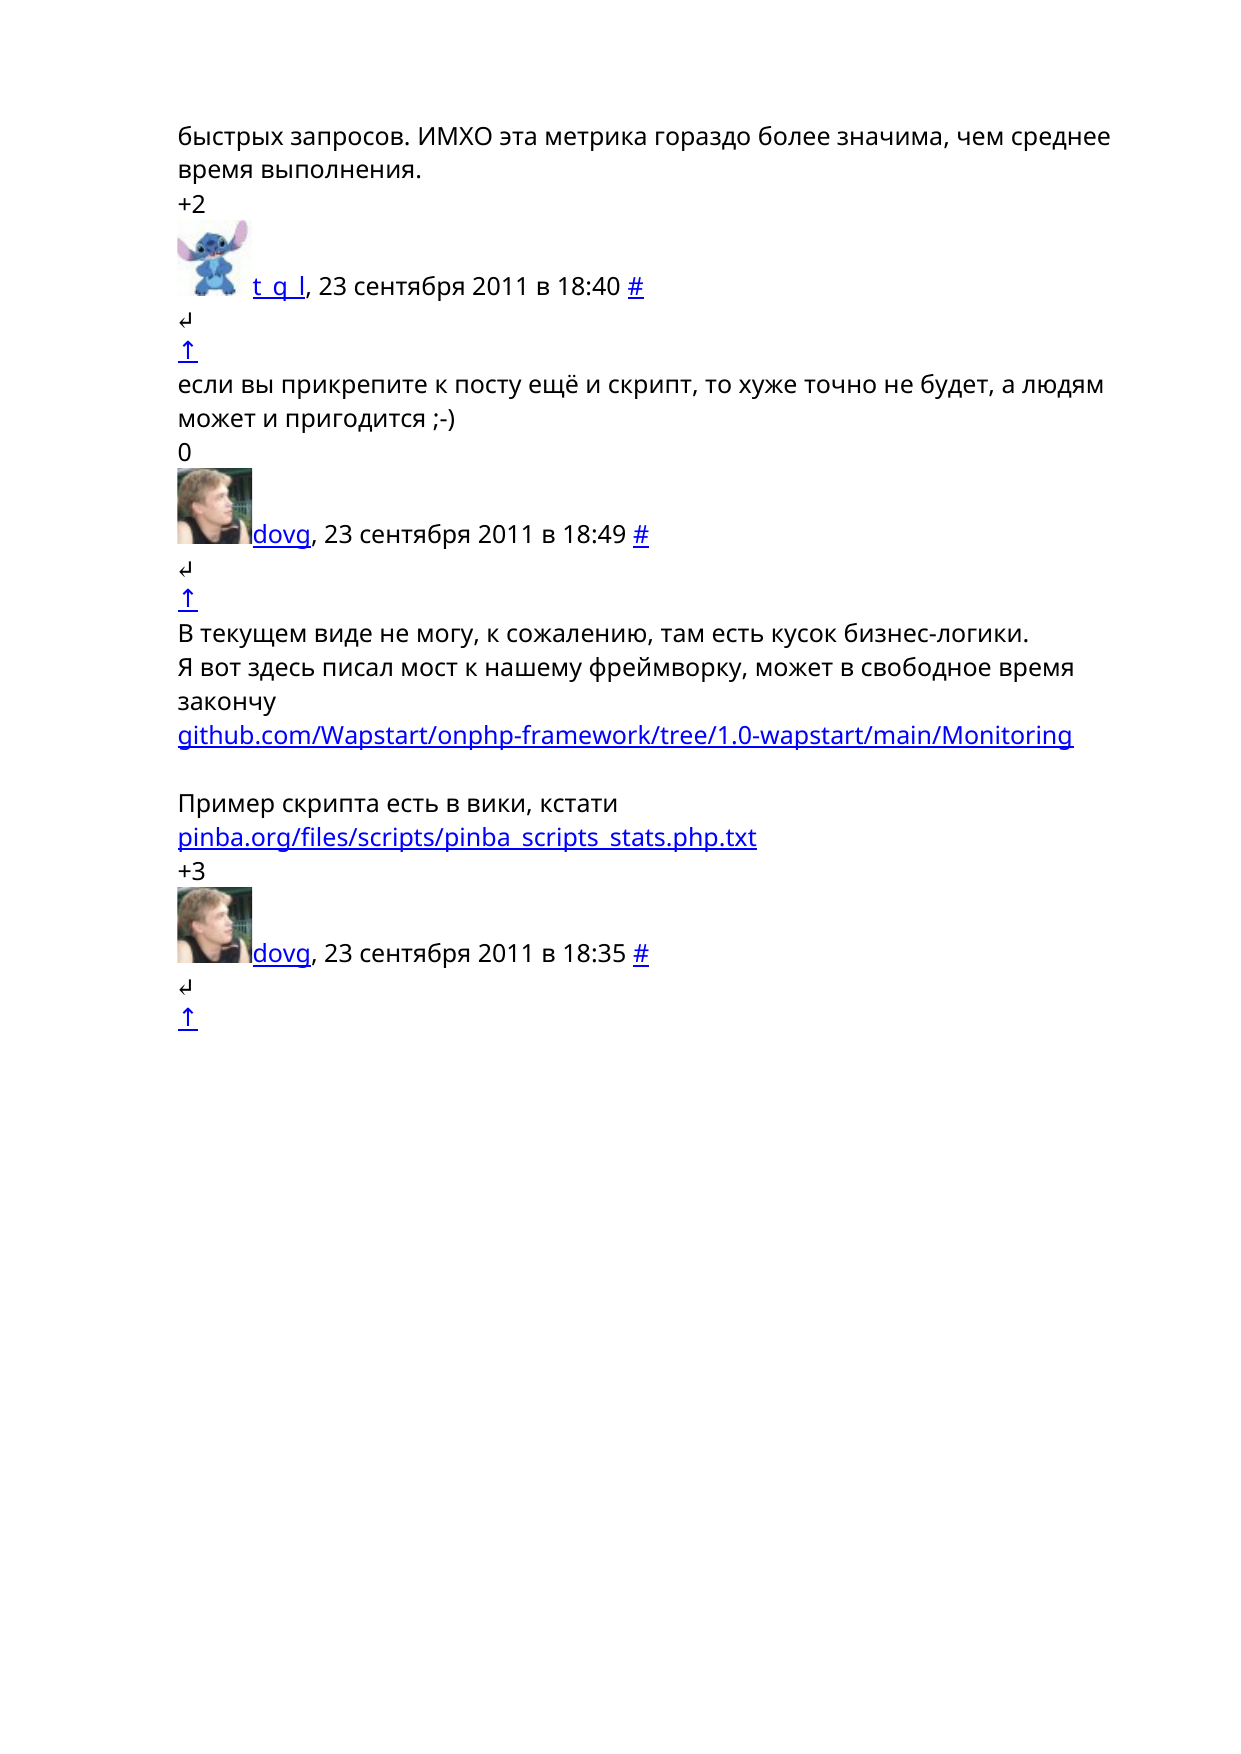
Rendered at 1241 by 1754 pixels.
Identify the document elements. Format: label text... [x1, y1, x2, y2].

text +3 [177, 854, 1152, 888]
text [177, 118, 1152, 186]
text ↑ [177, 333, 1152, 367]
picture [177, 887, 253, 963]
picture [177, 220, 253, 296]
text t_q_l, 23 сентября 2011 в 18:40 # [177, 220, 1152, 303]
text ↵ [177, 970, 1152, 1000]
text dovg, 23 сентября 2011 в 18:35 # [177, 888, 1152, 970]
text +2 [177, 186, 1152, 220]
text ↵ [177, 551, 1152, 581]
text ↑ [177, 1000, 1152, 1034]
text 0 [177, 435, 1152, 469]
text ↑ [177, 581, 1152, 615]
text dovg, 23 сентября 2011 в 18:49 # [177, 469, 1152, 551]
picture [177, 468, 253, 544]
text если вы прикрепите к посту ещё и скрипт, то хуже точно не будет, а людям может и пригодится ;-) [177, 367, 1152, 435]
text ↵ [177, 303, 1152, 333]
text В текущем виде не могу, к сожалению, там есть кусок бизнес-логики. Я вот здесь писал мост к нашему фреймворку, может в свободное время закончу github.com/Wapstart/onphp-framework/tree/1.0-wapstart/main/Monitoring Пример скрипта есть в вики, кстати pinba.org/files/scripts/pinba_scripts_stats.php.txt [177, 615, 1152, 854]
